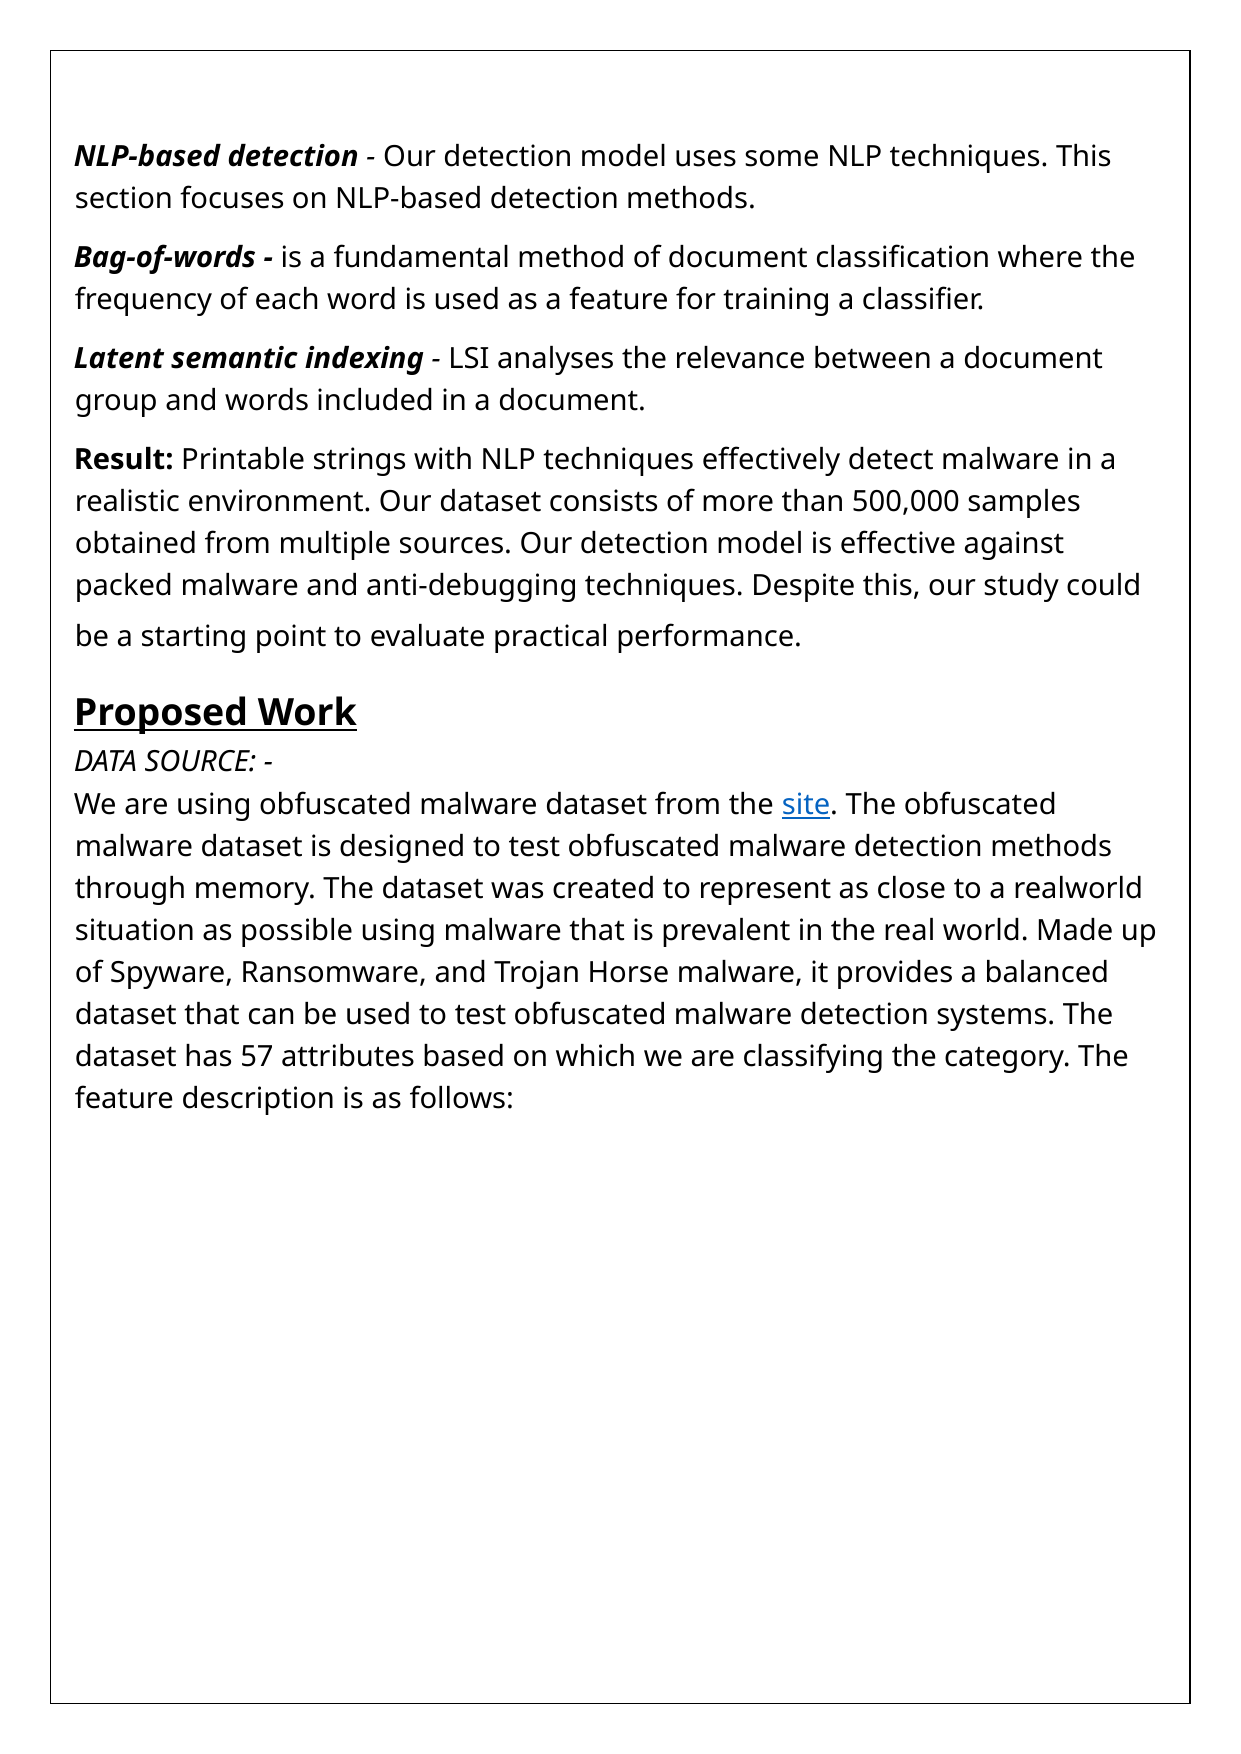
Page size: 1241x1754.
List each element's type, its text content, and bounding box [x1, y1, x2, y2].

text Bag-of-words - is a fundamental method of document classification where the frequency of each word is used as a feature for training a classifier. [73, 236, 1166, 318]
text Latent semantic indexing - LSI analyses the relevance between a document group and words included in a document. [73, 337, 1166, 419]
subtitle Proposed Work [73, 686, 1188, 737]
text We are using obfuscated malware dataset from the site. The obfuscated malware dataset is designed to test obfuscated malware detection methods through memory. The dataset was created to represent as close to a realworld situation as possible using malware that is prevalent in the real world. Made up of Spyware, Ransomware, and Trojan Horse malware, it provides a balanced dataset that can be used to test obfuscated malware detection systems. The dataset has 57 attributes based on which we are classifying the category. The feature description is as follows: [73, 783, 1166, 1117]
text Result: Printable strings with NLP techniques effectively detect malware in a realistic environment. Our dataset consists of more than 500,000 samples obtained from multiple sources. Our detection model is effective against packed malware and anti-debugging techniques. Despite this, our study could be a starting point to evaluate practical performance. [73, 438, 1166, 658]
subtitle DATA SOURCE: - [73, 741, 1188, 780]
text NLP-based detection - Our detection model uses some NLP techniques. This section focuses on NLP-based detection methods. [73, 135, 1166, 217]
